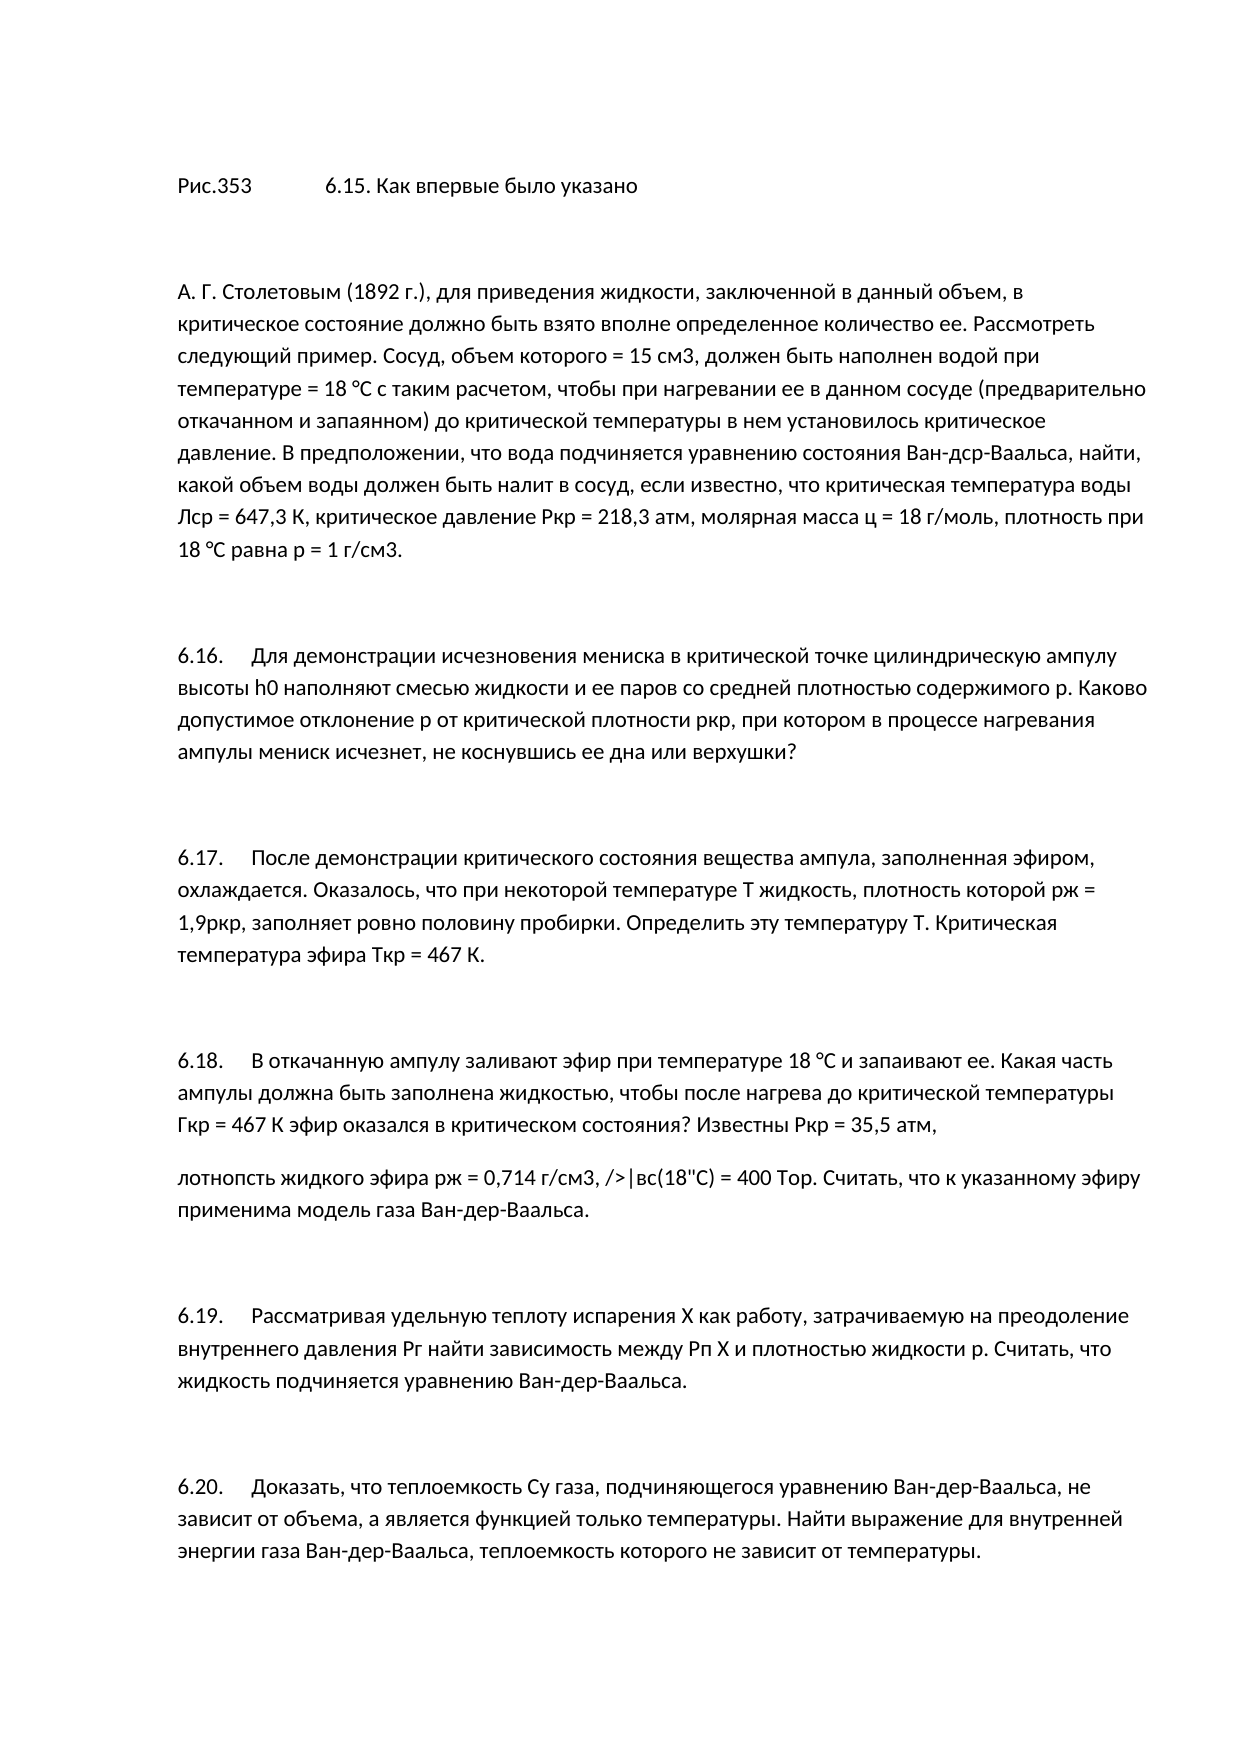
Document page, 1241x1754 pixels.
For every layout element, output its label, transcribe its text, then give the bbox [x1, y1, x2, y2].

text лотнопсть жидкого эфира рж = 0,714 г/см3, />|вс(18"С) = 400 Тор. Считать, что к указанному эфиру применима модель газа Ван-дер-Ваальса. [177, 1163, 1152, 1223]
text 6.16. Для демонстрации исчезновения мениска в критической точке цилиндрическую ампулу высоты h0 наполняют смесью жидкости и ее паров со средней плотностью содержимого р. Каково допустимое отклонение р от критической плотности ркр, при котором в процессе нагревания ампулы мениск исчезнет, не коснувшись ее дна или верхушки? [177, 641, 1152, 765]
text 6.20. Доказать, что теплоемкость Су газа, подчиняющегося уравнению Ван-дер-Ваальса, не зависит от объема, а является функцией только температуры. Найти выражение для внутренней энергии газа Ван-дер-Ваальса, теплоемкость которого не зависит от температуры. [177, 1472, 1152, 1597]
text 6.17. После демонстрации критического состояния вещества ампула, заполненная эфиром, охлаждается. Оказалось, что при некоторой температуре Т жидкость, плотность которой рж = 1,9ркр, заполняет ровно половину пробирки. Определить эту температуру Т. Критическая температура эфира Ткр = 467 К. [177, 843, 1152, 968]
text Рис.353 6.15. Как впервые было указано [177, 171, 1152, 199]
text 6.19. Рассматривая удельную теплоту испарения X как работу, затрачиваемую на преодоление внутреннего давления Рг найти зависимость между Рп X и плотностью жидкости р. Считать, что жидкость подчиняется уравнению Ван-дер-Ваальса. [177, 1302, 1152, 1394]
text А. Г. Столетовым (1892 г.), для приведения жидкости, заключенной в данный объем, в критическое состояние должно быть взято вполне определенное количество ее. Рассмотреть следующий пример. Сосуд, объем которого = 15 см3, должен быть наполнен водой при температуре = 18 °С с таким расчетом, чтобы при нагревании ее в данном сосуде (предварительно откачанном и запаянном) до критической температуры в нем установилось критическое давление. В предположении, что вода подчиняется уравнению состояния Ван-дср-Ваальса, найти, какой объем воды должен быть налит в сосуд, если известно, что критическая температура воды Лср = 647,3 К, критическое давление Ркр = 218,3 атм, молярная масса ц = 18 г/моль, плотность при 18 °С равна р = 1 г/см3. [177, 277, 1152, 563]
text 6.18. В откачанную ампулу заливают эфир при температуре 18 °С и запаивают ее. Какая часть ампулы должна быть заполнена жидкостью, чтобы после нагрева до критической температуры Гкр = 467 К эфир оказался в критическом состояния? Известны Ркр = 35,5 атм, [177, 1046, 1152, 1138]
